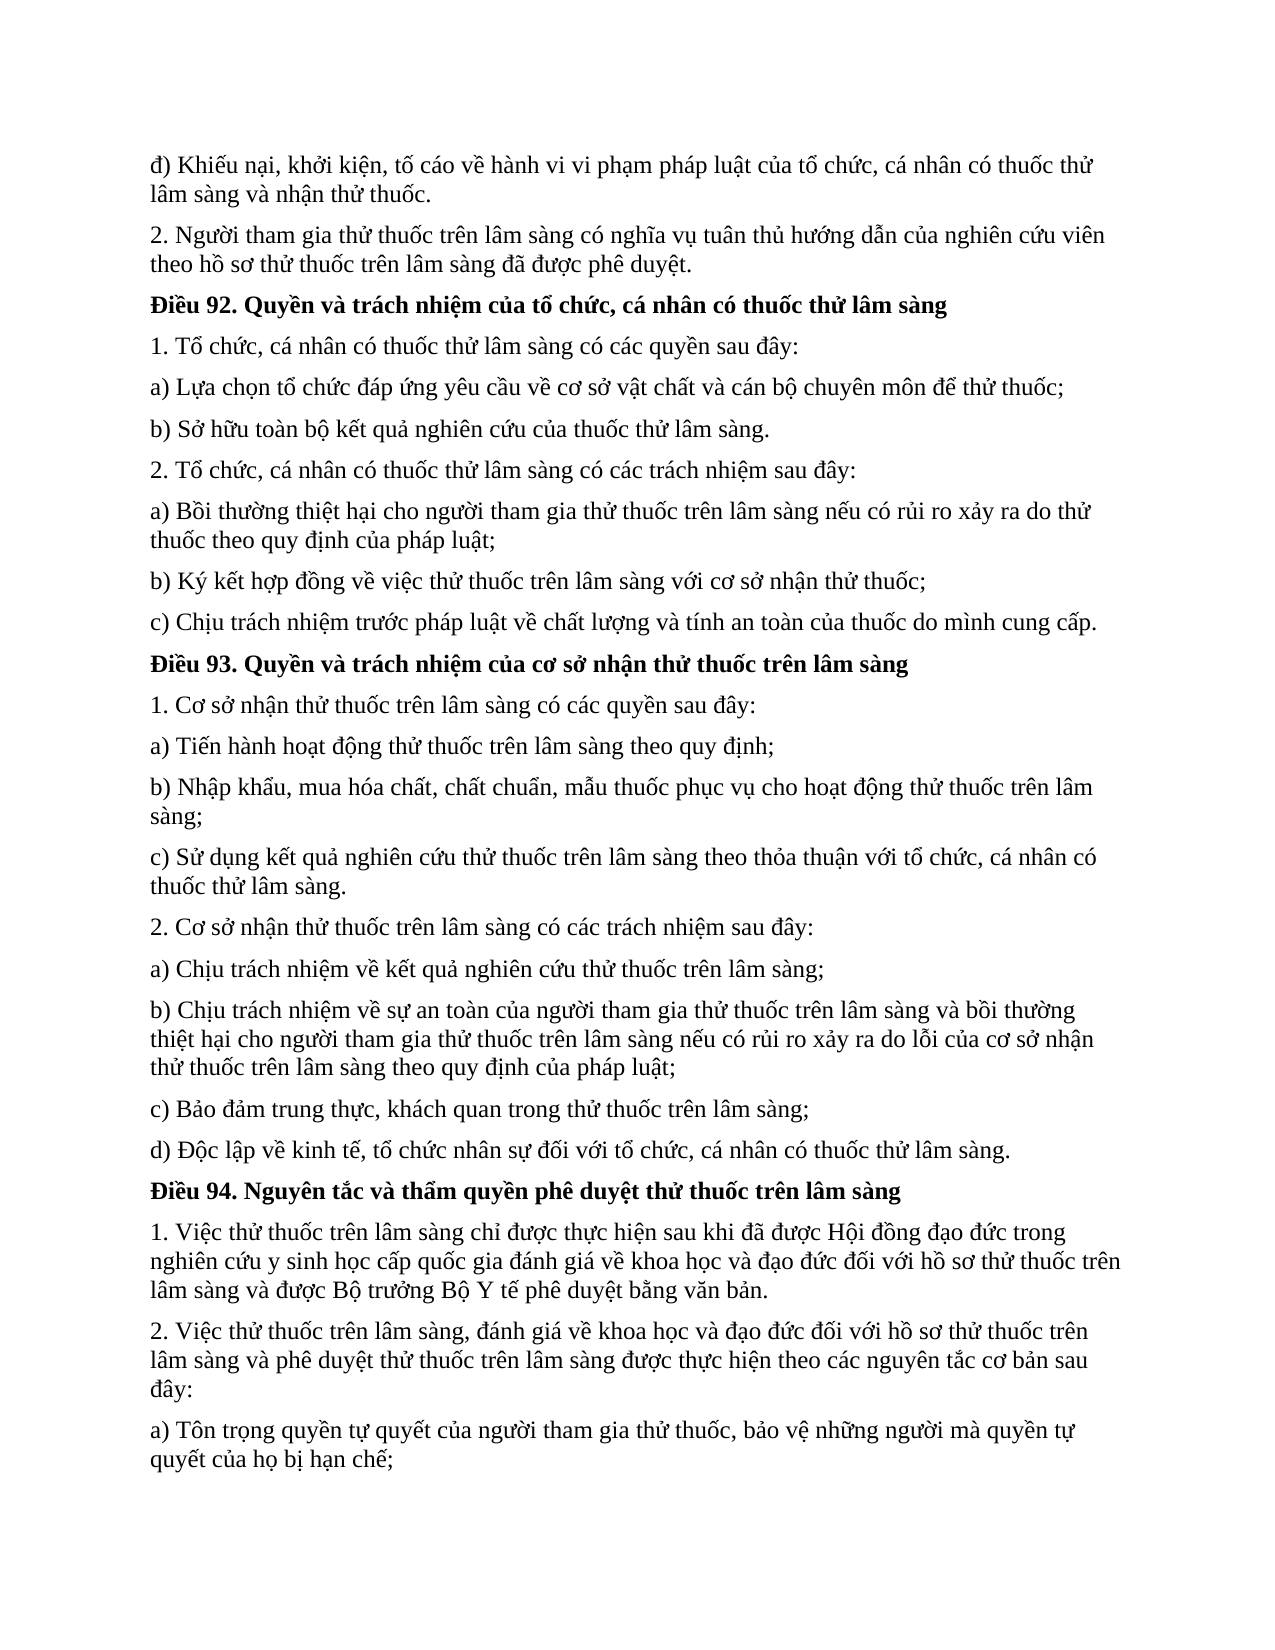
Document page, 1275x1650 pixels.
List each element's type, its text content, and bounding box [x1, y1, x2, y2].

text 1. Việc thử thuốc trên lâm sàng chỉ được thực hiện sau khi đã được Hội đồng đạo đức trong nghiên cứu y sinh học cấp quốc gia đánh giá về khoa học và đạo đức đối với hồ sơ thử thuốc trên lâm sàng và được Bộ trưởng Bộ Y tế phê duyệt bằng văn bản. [150, 1217, 1125, 1304]
text b) Sở hữu toàn bộ kết quả nghiên cứu của thuốc thử lâm sàng. [150, 414, 1125, 442]
text c) Chịu trách nhiệm trước pháp luật về chất lượng và tính an toàn của thuốc do mình cung cấp. [150, 607, 1125, 636]
text 2. Người tham gia thử thuốc trên lâm sàng có nghĩa vụ tuân thủ hướng dẫn của nghiên cứu viên theo hồ sơ thử thuốc trên lâm sàng đã được phê duyệt. [150, 220, 1125, 277]
text b) Ký kết hợp đồng về việc thử thuốc trên lâm sàng với cơ sở nhận thử thuốc; [150, 566, 1125, 595]
text a) Tôn trọng quyền tự quyết của người tham gia thử thuốc, bảo vệ những người mà quyền tự quyết của họ bị hạn chế; [150, 1415, 1125, 1472]
text 2. Cơ sở nhận thử thuốc trên lâm sàng có các trách nhiệm sau đây: [150, 912, 1125, 941]
text Điều 94. Nguyên tắc và thẩm quyền phê duyệt thử thuốc trên lâm sàng [150, 1176, 1125, 1205]
text d) Độc lập về kinh tế, tổ chức nhân sự đối với tổ chức, cá nhân có thuốc thử lâm sàng. [150, 1135, 1125, 1164]
text a) Tiến hành hoạt động thử thuốc trên lâm sàng theo quy định; [150, 731, 1125, 760]
text 1. Tổ chức, cá nhân có thuốc thử lâm sàng có các quyền sau đây: [150, 331, 1125, 360]
text Điều 92. Quyền và trách nhiệm của tổ chức, cá nhân có thuốc thử lâm sàng [150, 290, 1125, 319]
text c) Bảo đảm trung thực, khách quan trong thử thuốc trên lâm sàng; [150, 1094, 1125, 1122]
text a) Lựa chọn tổ chức đáp ứng yêu cầu về cơ sở vật chất và cán bộ chuyên môn để thử thuốc; [150, 372, 1125, 401]
text 2. Tổ chức, cá nhân có thuốc thử lâm sàng có các trách nhiệm sau đây: [150, 455, 1125, 484]
text b) Nhập khẩu, mua hóa chất, chất chuẩn, mẫu thuốc phục vụ cho hoạt động thử thuốc trên lâm sàng; [150, 772, 1125, 830]
text a) Chịu trách nhiệm về kết quả nghiên cứu thử thuốc trên lâm sàng; [150, 954, 1125, 982]
text Điều 93. Quyền và trách nhiệm của cơ sở nhận thử thuốc trên lâm sàng [150, 649, 1125, 677]
text a) Bồi thường thiệt hại cho người tham gia thử thuốc trên lâm sàng nếu có rủi ro xảy ra do thử thuốc theo quy định của pháp luật; [150, 496, 1125, 554]
text 1. Cơ sở nhận thử thuốc trên lâm sàng có các quyền sau đây: [150, 690, 1125, 719]
text b) Chịu trách nhiệm về sự an toàn của người tham gia thử thuốc trên lâm sàng và bồi thường thiệt hại cho người tham gia thử thuốc trên lâm sàng nếu có rủi ro xảy ra do lỗi của cơ sở nhận thử thuốc trên lâm sàng theo quy định của pháp luật; [150, 995, 1125, 1081]
text 2. Việc thử thuốc trên lâm sàng, đánh giá về khoa học và đạo đức đối với hồ sơ thử thuốc trên lâm sàng và phê duyệt thử thuốc trên lâm sàng được thực hiện theo các nguyên tắc cơ bản sau đây: [150, 1316, 1125, 1402]
text đ) Khiếu nại, khởi kiện, tố cáo về hành vi vi phạm pháp luật của tổ chức, cá nhân có thuốc thử lâm sàng và nhận thử thuốc. [150, 150, 1125, 207]
text c) Sử dụng kết quả nghiên cứu thử thuốc trên lâm sàng theo thỏa thuận với tổ chức, cá nhân có thuốc thử lâm sàng. [150, 842, 1125, 900]
